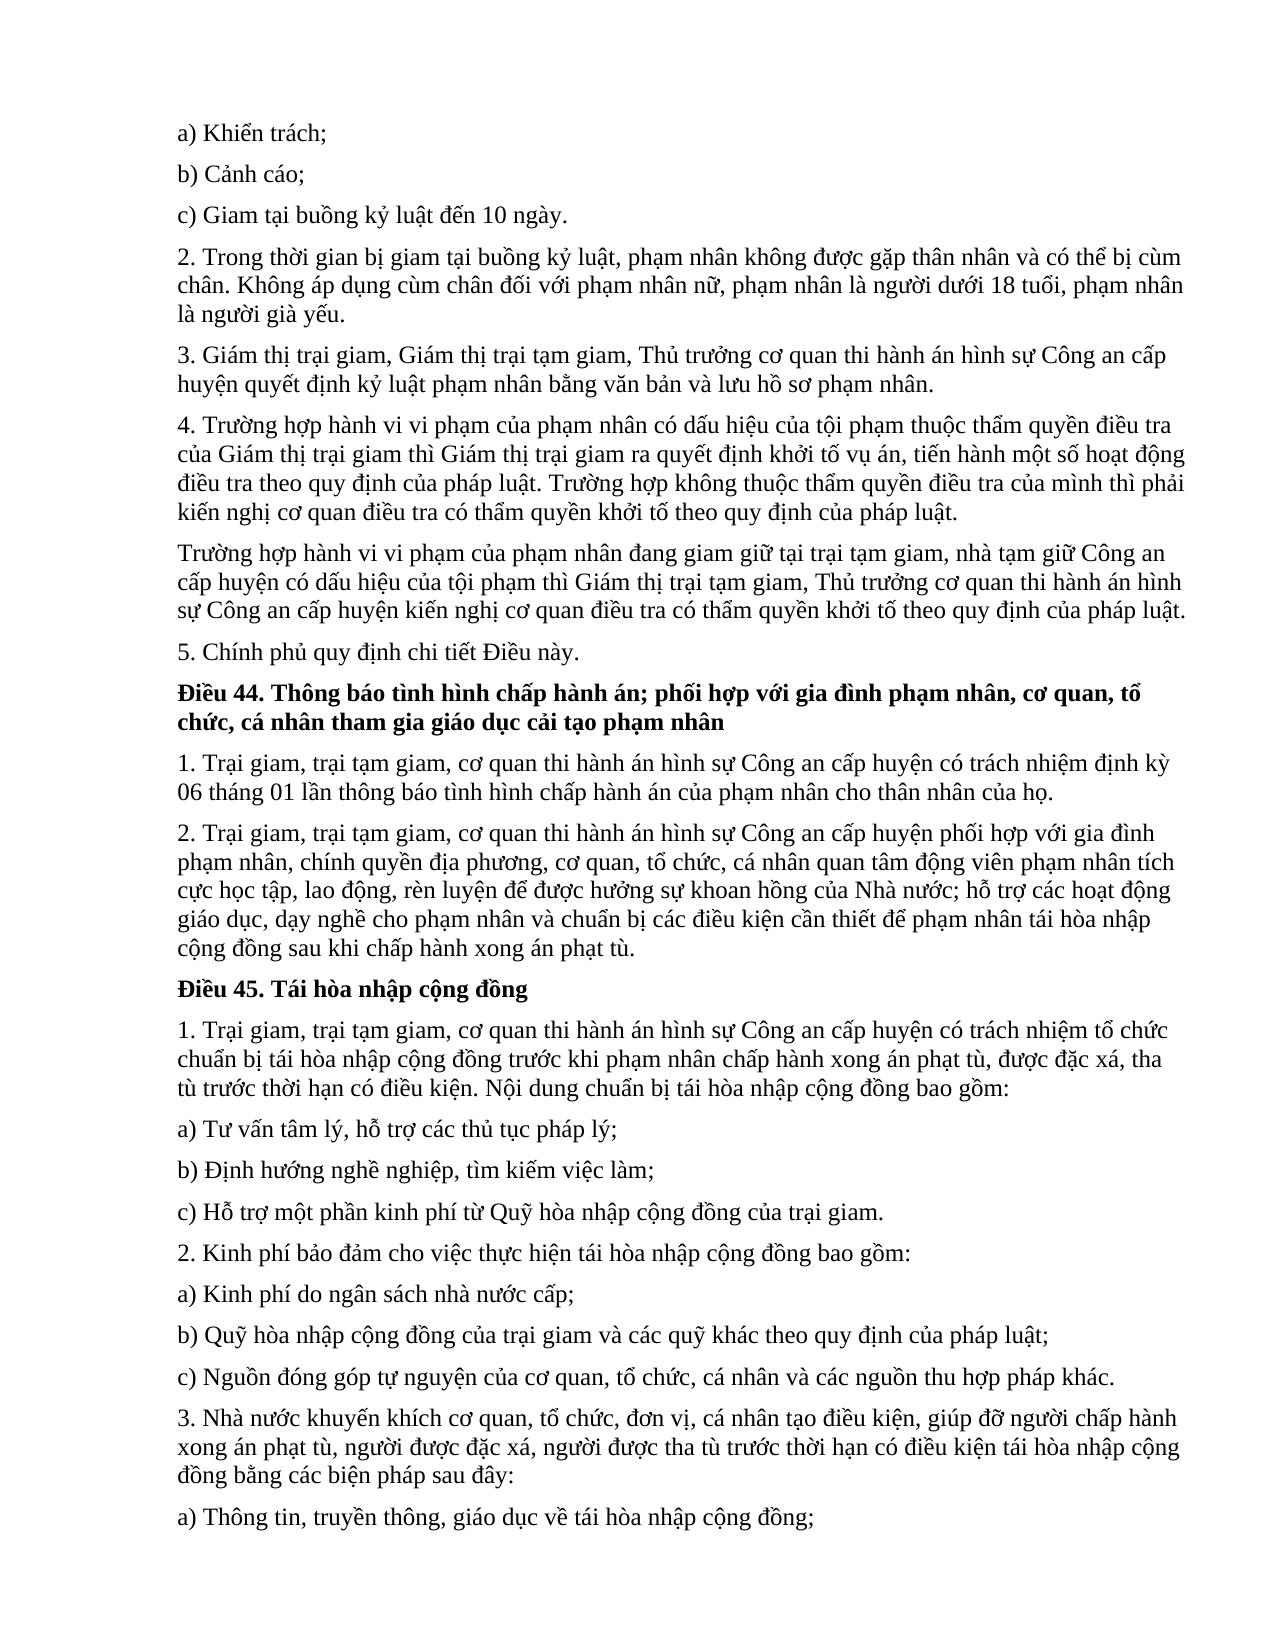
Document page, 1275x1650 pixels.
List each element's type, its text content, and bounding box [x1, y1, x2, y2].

text b) Quỹ hòa nhập cộng đồng của trại giam và các quỹ khác theo quy định của pháp luật; [177, 1321, 1186, 1349]
text b) Định hướng nghề nghiệp, tìm kiếm việc làm; [177, 1156, 1186, 1184]
text 4. Trường hợp hành vi vi phạm của phạm nhân có dấu hiệu của tội phạm thuộc thẩm quyền điều tra của Giám thị trại giam thì Giám thị trại giam ra quyết định khởi tố vụ án, tiến hành một số hoạt động điều tra theo quy định của pháp luật. Trường hợp không thuộc thẩm quyền điều tra của mình thì phải kiến nghị cơ quan điều tra có thẩm quyền khởi tố theo quy định của pháp luật. [177, 411, 1186, 526]
text c) Giam tại buồng kỷ luật đến 10 ngày. [177, 201, 1186, 229]
text c) Nguồn đóng góp tự nguyện của cơ quan, tổ chức, cá nhân và các nguồn thu hợp pháp khác. [177, 1362, 1186, 1391]
text 5. Chính phủ quy định chi tiết Điều này. [177, 637, 1186, 666]
text 3. Giám thị trại giam, Giám thị trại tạm giam, Thủ trưởng cơ quan thi hành án hình sự Công an cấp huyện quyết định kỷ luật phạm nhân bằng văn bản và lưu hồ sơ phạm nhân. [177, 341, 1186, 398]
text 2. Trong thời gian bị giam tại buồng kỷ luật, phạm nhân không được gặp thân nhân và có thể bị cùm chân. Không áp dụng cùm chân đối với phạm nhân nữ, phạm nhân là người dưới 18 tuổi, phạm nhân là người già yếu. [177, 242, 1186, 328]
text c) Hỗ trợ một phần kinh phí từ Quỹ hòa nhập cộng đồng của trại giam. [177, 1197, 1186, 1226]
text 1. Trại giam, trại tạm giam, cơ quan thi hành án hình sự Công an cấp huyện có trách nhiệm định kỳ 06 tháng 01 lần thông báo tình hình chấp hành án của phạm nhân cho thân nhân của họ. [177, 748, 1186, 806]
text a) Kinh phí do ngân sách nhà nước cấp; [177, 1279, 1186, 1308]
text Điều 44. Thông báo tình hình chấp hành án; phối hợp với gia đình phạm nhân, cơ quan, tổ chức, cá nhân tham gia giáo dục cải tạo phạm nhân [177, 678, 1186, 736]
text b) Cảnh cáo; [177, 159, 1186, 188]
text Điều 45. Tái hòa nhập cộng đồng [177, 974, 1186, 1003]
text 2. Trại giam, trại tạm giam, cơ quan thi hành án hình sự Công an cấp huyện phối hợp với gia đình phạm nhân, chính quyền địa phương, cơ quan, tổ chức, cá nhân quan tâm động viên phạm nhân tích cực học tập, lao động, rèn luyện để được hưởng sự khoan hồng của Nhà nước; hỗ trợ các hoạt động giáo dục, dạy nghề cho phạm nhân và chuẩn bị các điều kiện cần thiết để phạm nhân tái hòa nhập cộng đồng sau khi chấp hành xong án phạt tù. [177, 818, 1186, 962]
text Trường hợp hành vi vi phạm của phạm nhân đang giam giữ tại trại tạm giam, nhà tạm giữ Công an cấp huyện có dấu hiệu của tội phạm thì Giám thị trại tạm giam, Thủ trưởng cơ quan thi hành án hình sự Công an cấp huyện kiến nghị cơ quan điều tra có thẩm quyền khởi tố theo quy định của pháp luật. [177, 538, 1186, 624]
text a) Khiển trách; [177, 118, 1186, 147]
text 3. Nhà nước khuyến khích cơ quan, tổ chức, đơn vị, cá nhân tạo điều kiện, giúp đỡ người chấp hành xong án phạt tù, người được đặc xá, người được tha tù trước thời hạn có điều kiện tái hòa nhập cộng đồng bằng các biện pháp sau đây: [177, 1403, 1186, 1489]
text 2. Kinh phí bảo đảm cho việc thực hiện tái hòa nhập cộng đồng bao gồm: [177, 1238, 1186, 1267]
text a) Thông tin, truyền thông, giáo dục về tái hòa nhập cộng đồng; [177, 1502, 1186, 1531]
text a) Tư vấn tâm lý, hỗ trợ các thủ tục pháp lý; [177, 1114, 1186, 1143]
text 1. Trại giam, trại tạm giam, cơ quan thi hành án hình sự Công an cấp huyện có trách nhiệm tổ chức chuẩn bị tái hòa nhập cộng đồng trước khi phạm nhân chấp hành xong án phạt tù, được đặc xá, tha tù trước thời hạn có điều kiện. Nội dung chuẩn bị tái hòa nhập cộng đồng bao gồm: [177, 1016, 1186, 1102]
